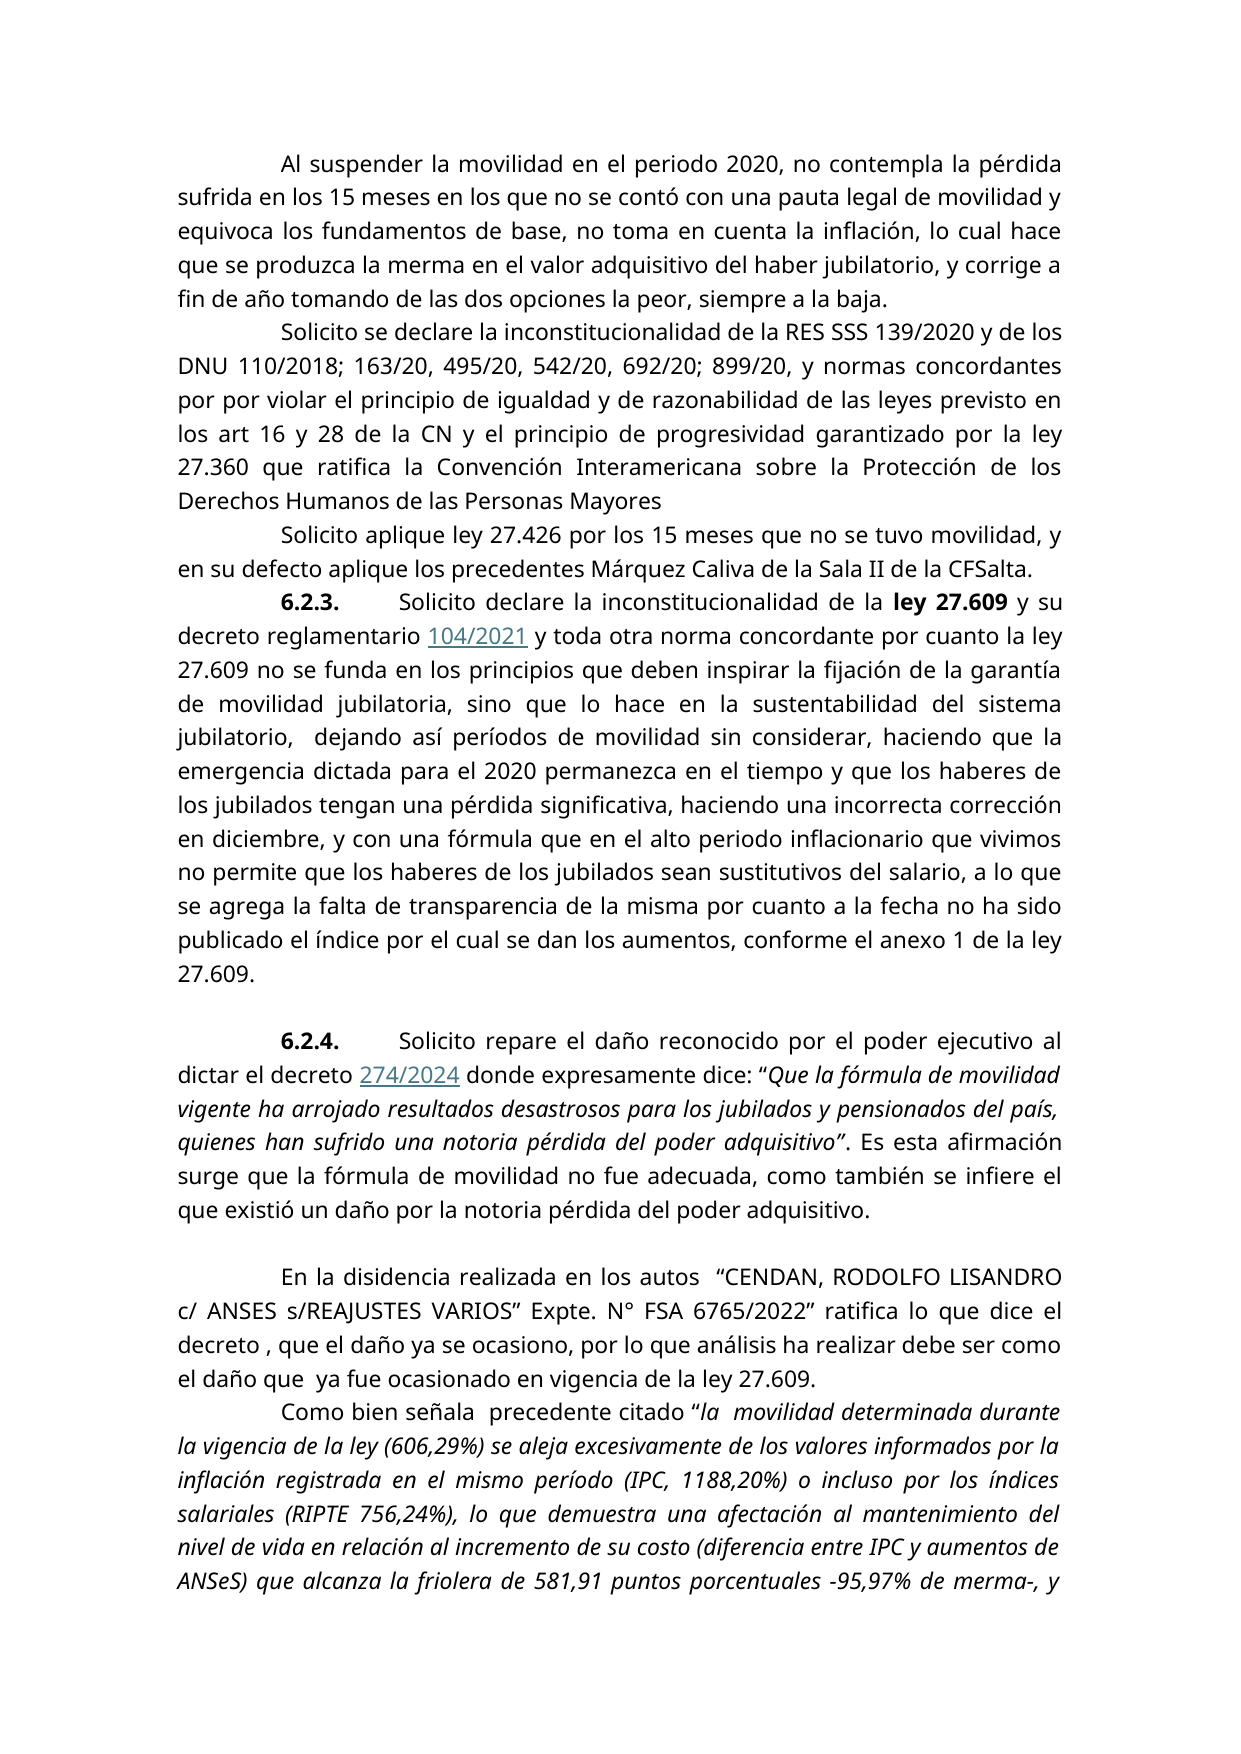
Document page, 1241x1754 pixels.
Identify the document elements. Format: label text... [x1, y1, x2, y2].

text Solicito se declare la inconstitucionalidad de la RES SSS 139/2020 y de los DNU 110/2018; 163/20, 495/20, 542/20, 692/20; 899/20, y normas concordantes por por violar el principio de igualdad y de razonabilidad de las leyes previsto en los art 16 y 28 de la CN y el principio de progresividad garantizado por la ley 27.360 que ratifica la Convención Interamericana sobre la Protección de los Derechos Humanos de las Personas Mayores [177, 316, 1063, 516]
list Solicito repare el daño reconocido por el poder ejecutivo al dictar el decreto 274/2024 donde expresamente dice: “Que la fórmula de movilidad vigente ha arrojado resultados desastrosos para los jubilados y pensionados del país, quienes han sufrido una notoria pérdida del poder adquisitivo”. Es esta afirmación surge que la fórmula de movilidad no fue adecuada, como también se infiere el que existió un daño por la notoria pérdida del poder adquisitivo. [177, 1025, 1063, 1225]
text Al suspender la movilidad en el periodo 2020, no contempla la pérdida sufrida en los 15 meses en los que no se contó con una pauta legal de movilidad y equivoca los fundamentos de base, no toma en cuenta la inflación, lo cual hace que se produzca la merma en el valor adquisitivo del haber jubilatorio, y corrige a fin de año tomando de las dos opciones la peor, siempre a la baja. [177, 148, 1063, 314]
text Solicito aplique ley 27.426 por los 15 meses que no se tuvo movilidad, y en su defecto aplique los precedentes Márquez Caliva de la Sala II de la CFSalta. [177, 519, 1063, 584]
text En la disidencia realizada en los autos “CENDAN, RODOLFO LISANDRO c/ ANSES s/REAJUSTES VARIOS” Expte. N° FSA 6765/2022” ratifica lo que dice el decreto , que el daño ya se ocasiono, por lo que análisis ha realizar debe ser como el daño que ya fue ocasionado en vigencia de la ley 27.609. [177, 1261, 1063, 1394]
list Solicito declare la inconstitucionalidad de la ley 27.609 y su decreto reglamentario 104/2021 y toda otra norma concordante por cuanto la ley 27.609 no se funda en los principios que deben inspirar la fijación de la garantía de movilidad jubilatoria, sino que lo hace en la sustentabilidad del sistema jubilatorio, dejando así períodos de movilidad sin considerar, haciendo que la emergencia dictada para el 2020 permanezca en el tiempo y que los haberes de los jubilados tengan una pérdida significativa, haciendo una incorrecta corrección en diciembre, y con una fórmula que en el alto periodo inflacionario que vivimos no permite que los haberes de los jubilados sean sustitutivos del salario, a lo que se agrega la falta de transparencia de la misma por cuanto a la fecha no ha sido publicado el índice por el cual se dan los aumentos, conforme el anexo 1 de la ley 27.609. [177, 586, 1063, 989]
